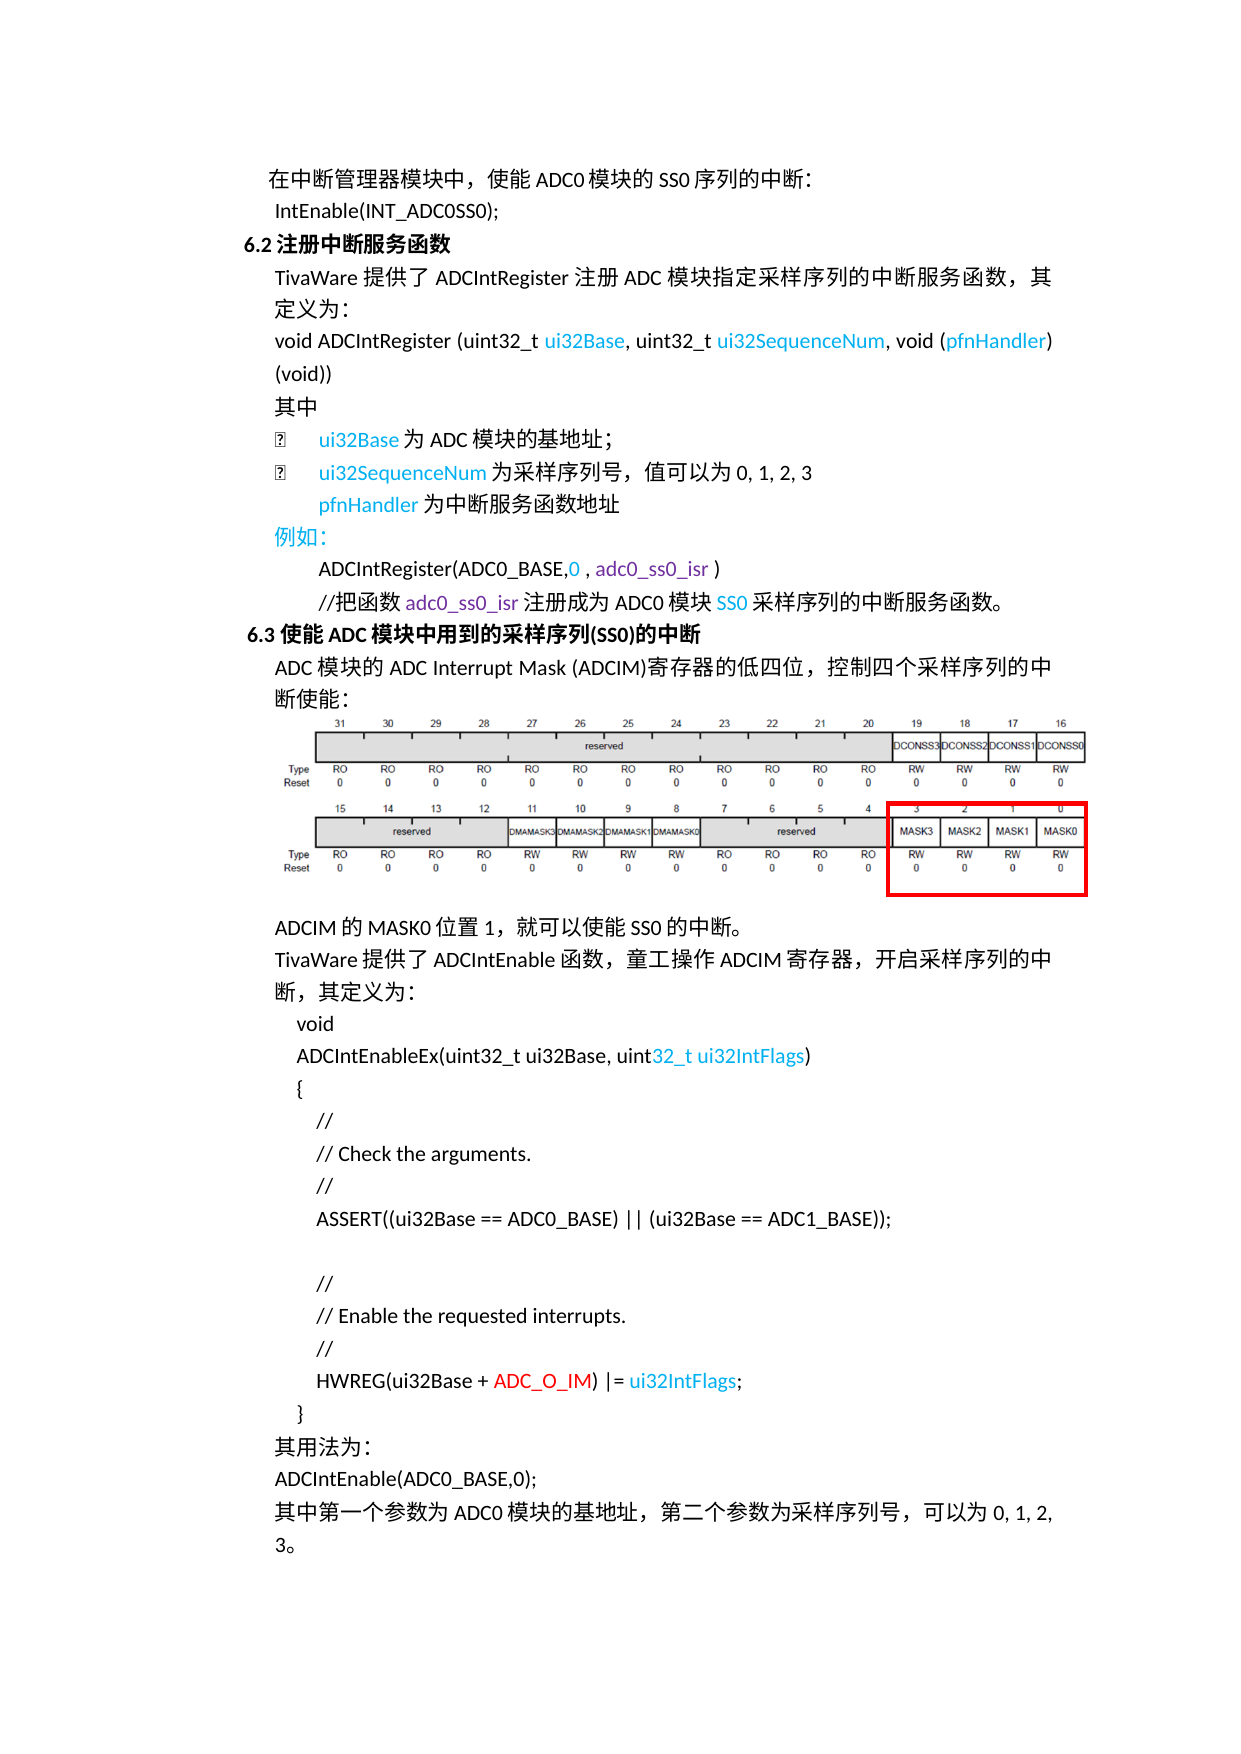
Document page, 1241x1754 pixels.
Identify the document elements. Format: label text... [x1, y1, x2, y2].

text 其中第一个参数为ADC0模块的基地址，第二个参数为采样序列号，可以为0, 1, 2, 3。 [274, 1494, 1053, 1559]
text void [296, 1007, 1053, 1039]
text //把函数adc0_ss0_isr注册成为ADC0模块SS0采样序列的中断服务函数。 [274, 584, 1053, 617]
text void ADCIntRegister (uint32_t ui32Base, uint32_t ui32SequenceNum, void (pfnHandler)(void)) [274, 324, 1053, 389]
text HWREG(ui32Base + ADC_O_IM) |= ui32IntFlags; [296, 1364, 1053, 1397]
text  ui32SequenceNum为采样序列号，值可以为0, 1, 2, 3 [274, 454, 1053, 487]
text // Check the arguments. [296, 1137, 1053, 1169]
text ADC模块的ADC Interrupt Mask (ADCIM)寄存器的低四位，控制四个采样序列的中断使能： [274, 649, 1053, 714]
picture [274, 714, 1109, 889]
text 例如： [231, 519, 1053, 552]
text // [296, 1332, 1053, 1364]
text TivaWare提供了ADCIntEnable函数，童工操作ADCIM寄存器，开启采样序列的中断，其定义为： [274, 942, 1053, 1007]
text ASSERT((ui32Base == ADC0_BASE) || (ui32Base == ADC1_BASE)); [296, 1202, 1053, 1234]
text  ui32Base为ADC模块的基地址； [274, 422, 1053, 454]
picture [890, 806, 1084, 889]
text // [296, 1104, 1053, 1137]
text pfnHandler 为中断服务函数地址 [274, 487, 1053, 519]
text 其中 [274, 389, 1053, 422]
text // [296, 1169, 1053, 1202]
text ADCIntEnableEx(uint32_t ui32Base, uint32_t ui32IntFlags) [296, 1039, 1053, 1072]
text { [296, 1072, 1053, 1104]
list 6.3 使能ADC模块中用到的采样序列(SS0)的中断 [247, 617, 1053, 649]
text IntEnable(INT_ADC0SS0); [274, 194, 1053, 227]
text } [296, 1397, 1053, 1429]
text 其用法为： [274, 1429, 1053, 1462]
text ADCIntEnable(ADC0_BASE,0); [274, 1462, 1053, 1494]
text ADCIM的MASK0位置1，就可以使能SS0的中断。 [274, 909, 1053, 942]
text // [296, 1267, 1053, 1299]
text ADCIntRegister(ADC0_BASE,0 , adc0_ss0_isr ) [274, 552, 1053, 584]
text TivaWare提供了ADCIntRegister注册ADC模块指定采样序列的中断服务函数，其定义为： [274, 259, 1053, 324]
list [269, 162, 1053, 194]
list 6.2注册中断服务函数 [244, 227, 1053, 259]
text // Enable the requested interrupts. [296, 1299, 1053, 1332]
